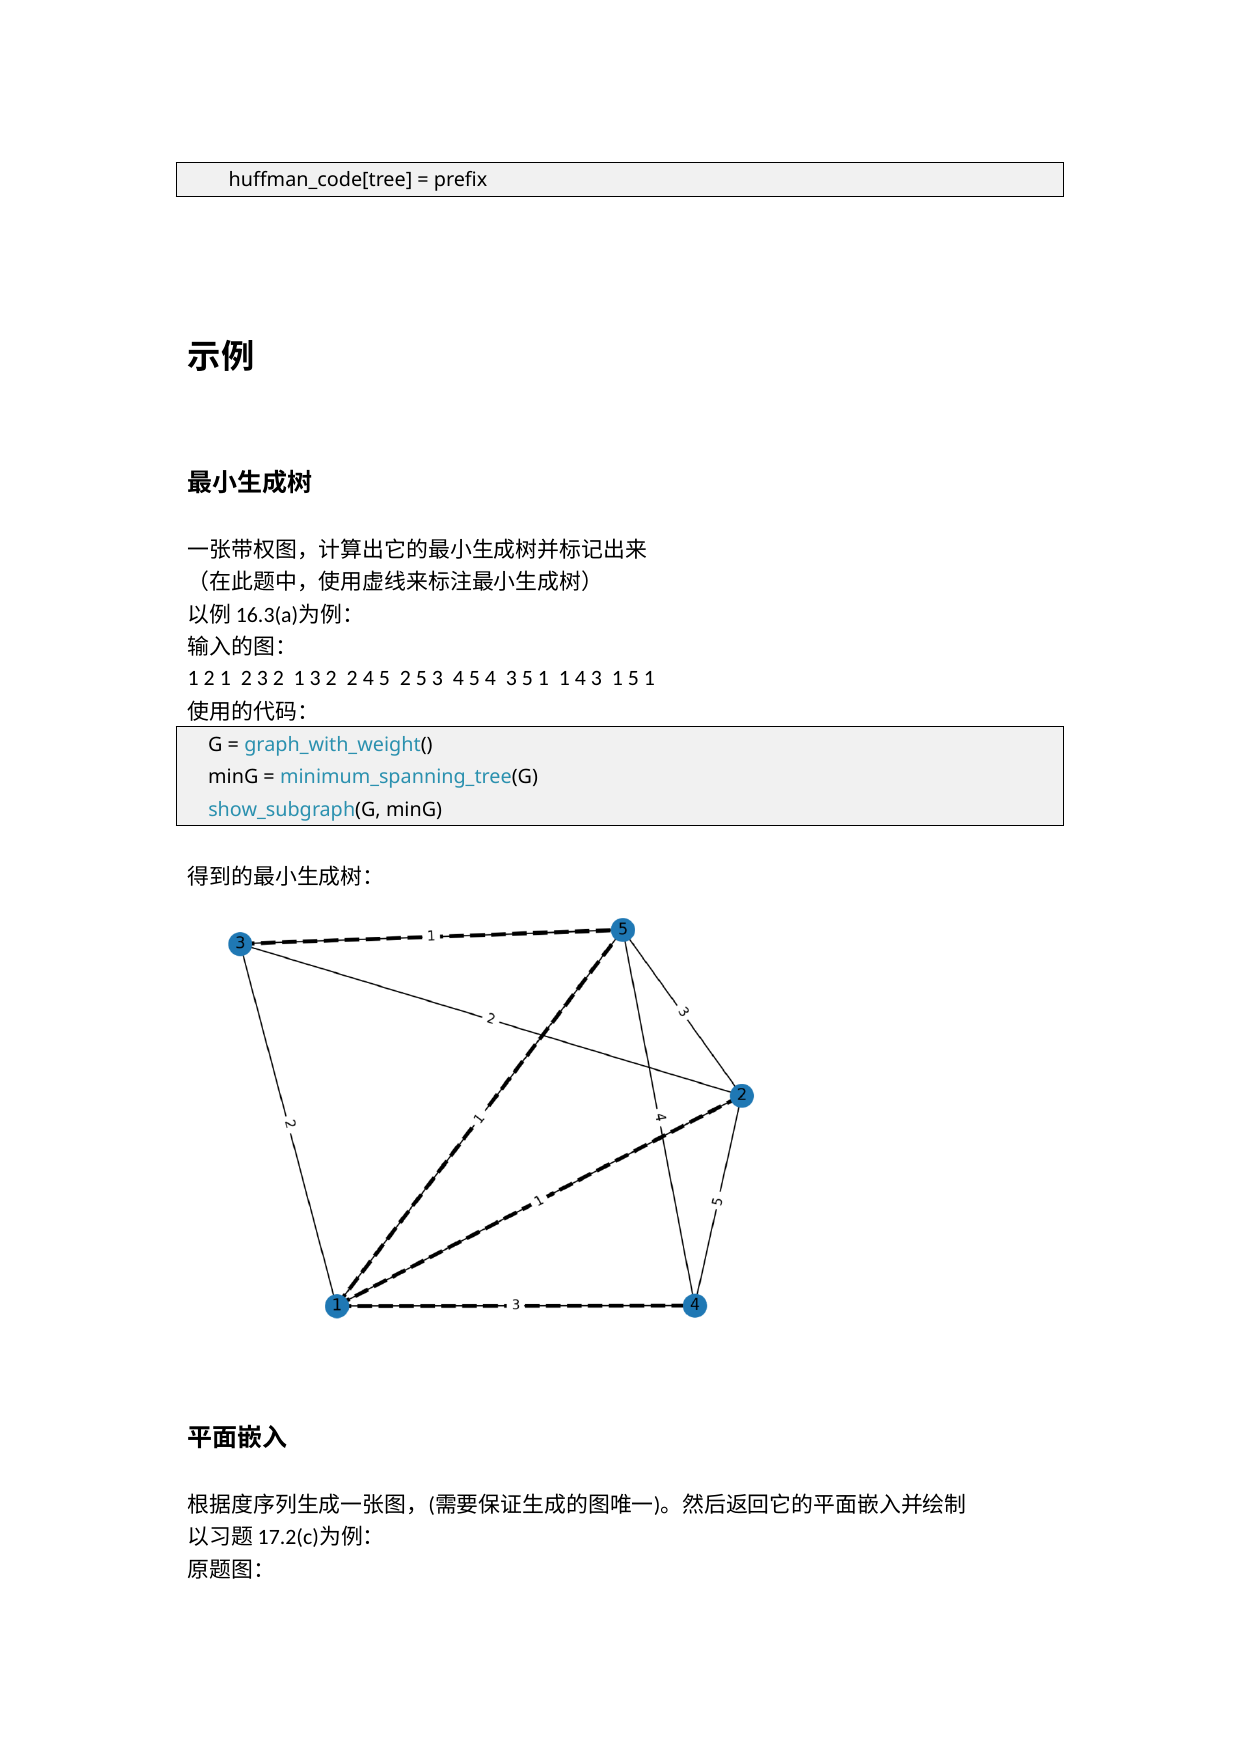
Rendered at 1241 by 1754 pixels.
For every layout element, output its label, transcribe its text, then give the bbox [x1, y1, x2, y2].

text 以例16.3(a)为例： [187, 596, 1053, 629]
subtitle 示例 [187, 321, 1053, 386]
text 原题图： [187, 1551, 1053, 1584]
text （在此题中，使用虚线来标注最小生成树） [187, 564, 1053, 596]
subtitle 最小生成树 [187, 448, 1053, 513]
text 输入的图： [187, 629, 1053, 661]
text 根据度序列生成一张图，(需要保证生成的图唯一)。然后返回它的平面嵌入并绘制 [187, 1486, 1053, 1519]
table_header G = graph_with_weight() minG = minimum_spanning_tree(G) show_subgraph(G, minG) [177, 727, 1063, 825]
text 1 2 1 2 3 2 1 3 2 2 4 5 2 5 3 4 5 4 3 5 1 1 4 3 1 5 1 [187, 661, 1053, 694]
text 使用的代码： [187, 694, 1053, 726]
text 得到的最小生成树： [187, 858, 1053, 891]
text 以习题17.2(c)为例： [187, 1519, 1053, 1551]
picture [187, 890, 794, 1345]
text 一张带权图，计算出它的最小生成树并标记出来 [187, 531, 1053, 564]
subtitle 平面嵌入 [187, 1403, 1053, 1468]
